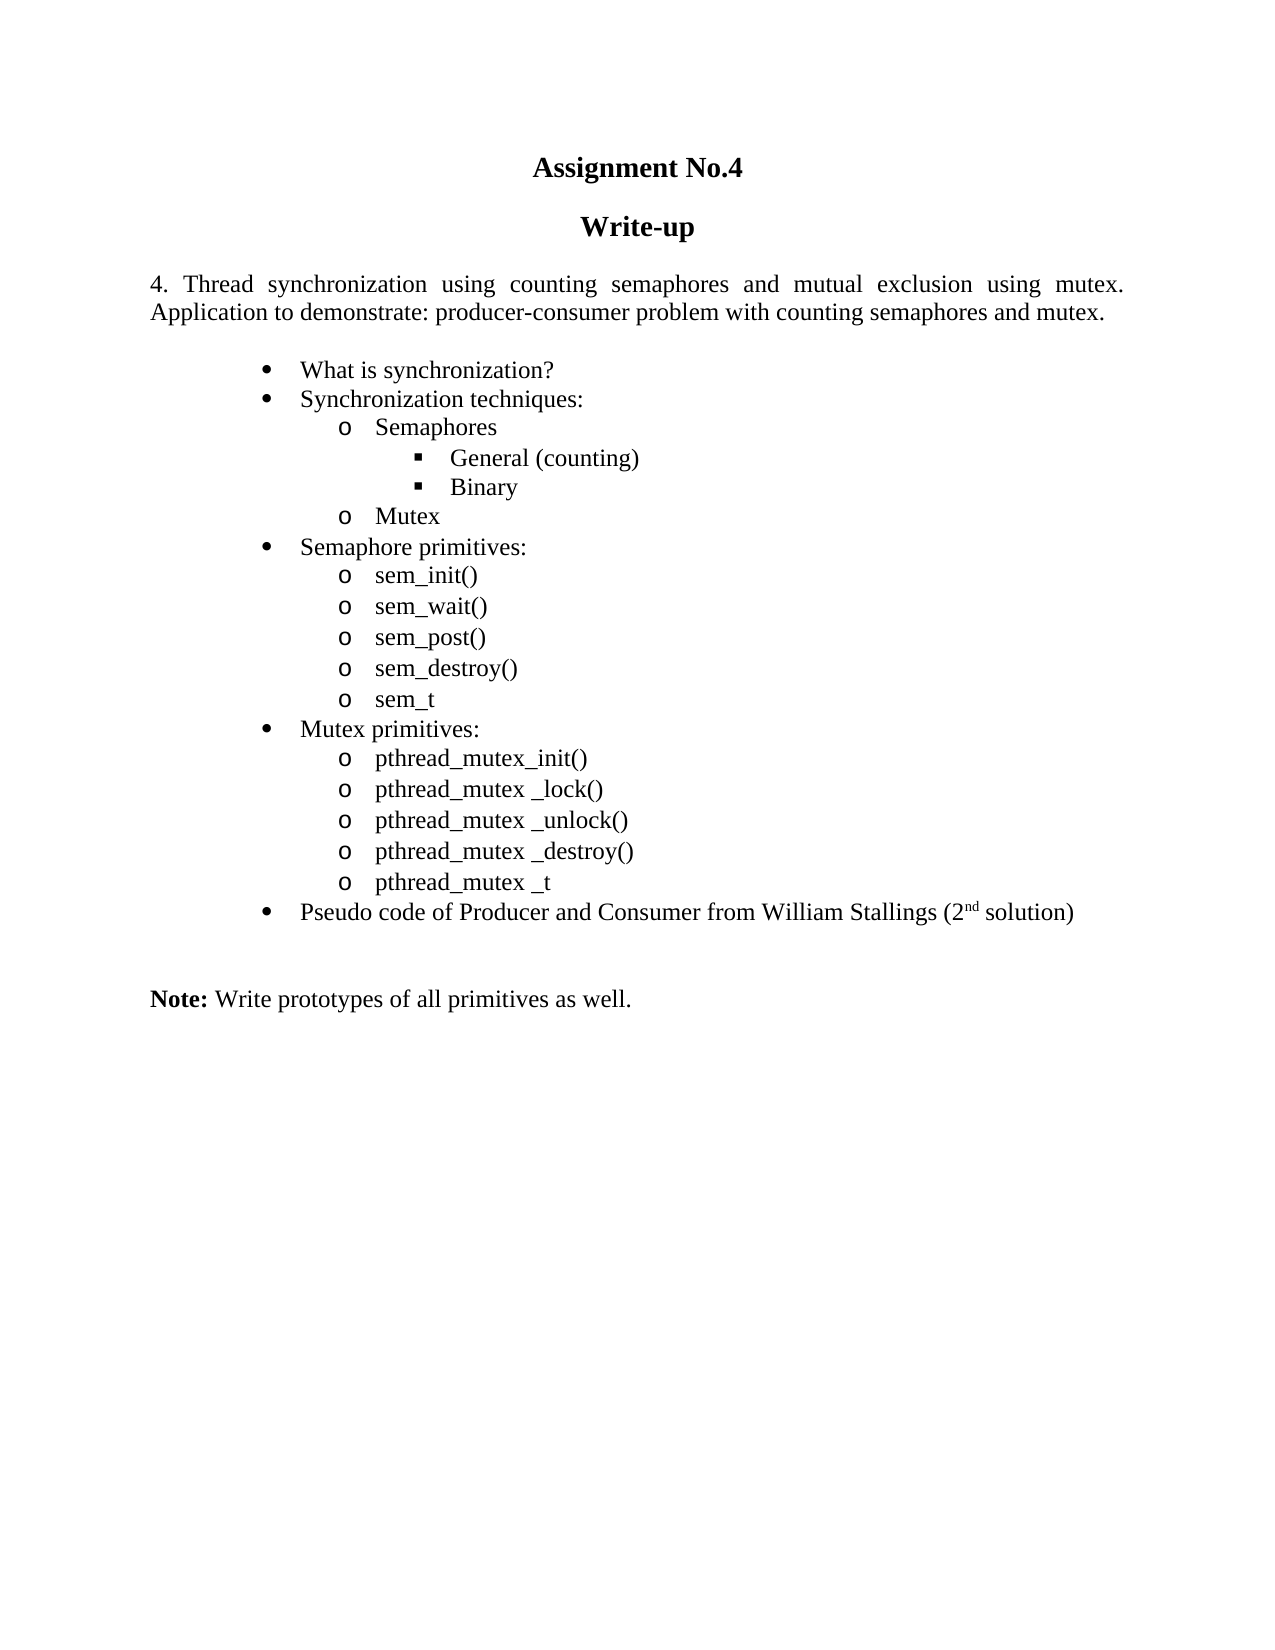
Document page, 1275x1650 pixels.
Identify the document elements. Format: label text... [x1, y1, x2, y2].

list General (counting) [412, 443, 1125, 472]
list pthread_mutex_init() [337, 743, 1125, 774]
text Assignment No.4 [150, 150, 1125, 183]
list Mutex primitives: [262, 714, 1125, 743]
list pthread_mutex _unlock() [337, 805, 1125, 836]
list sem_init() [337, 560, 1125, 591]
list Semaphores [337, 412, 1125, 443]
list pthread_mutex _destroy() [337, 836, 1125, 867]
text Note: Write prototypes of all primitives as well. [150, 984, 1125, 1012]
list sem_destroy() [337, 653, 1125, 684]
list Synchronization techniques: [262, 384, 1125, 412]
list Pseudo code of Producer and Consumer from William Stallings (2nd solution) [262, 897, 1125, 926]
list sem_t [337, 684, 1125, 714]
list Binary [412, 472, 1125, 501]
list pthread_mutex _t [337, 867, 1125, 897]
list Semaphore primitives: [262, 532, 1125, 560]
list sem_wait() [337, 591, 1125, 622]
list Mutex [337, 501, 1125, 532]
list pthread_mutex _lock() [337, 774, 1125, 805]
text Write-up [150, 209, 1125, 243]
text 4. Thread synchronization using counting semaphores and mutual exclusion using mutex. Application to demonstrate: producer-consumer problem with counting semaphores and mutex. [150, 269, 1125, 326]
list What is synchronization? [262, 355, 1125, 384]
list sem_post() [337, 622, 1125, 653]
